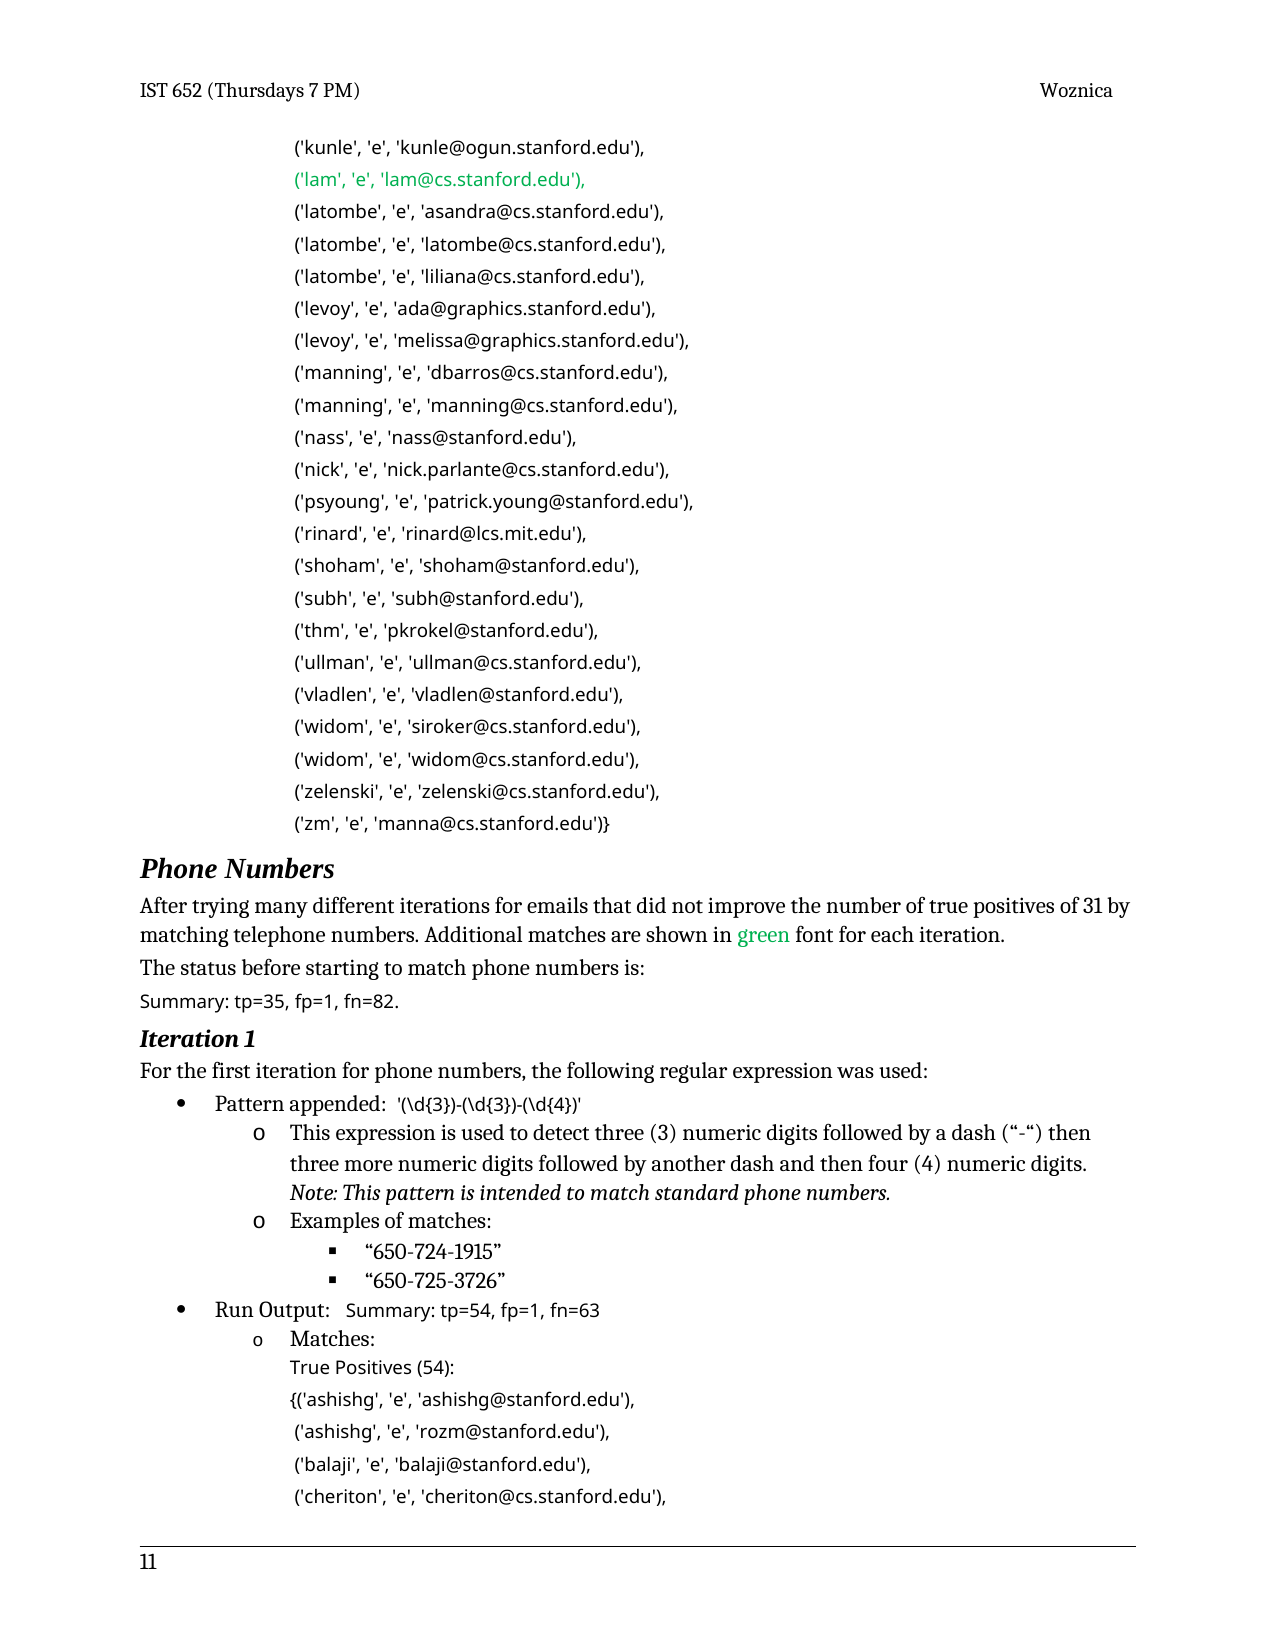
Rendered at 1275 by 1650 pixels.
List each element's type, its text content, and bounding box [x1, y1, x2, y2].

text ('lam', 'e', 'lam@cs.stanford.edu'), [289, 167, 1136, 192]
text ('zm', 'e', 'manna@cs.stanford.edu')} [289, 810, 1136, 836]
text ('cheriton', 'e', 'cheriton@cs.stanford.edu'), [289, 1483, 1136, 1509]
text ('rinard', 'e', 'rinard@lcs.mit.edu'), [289, 521, 1136, 546]
text ('latombe', 'e', 'liliana@cs.stanford.edu'), [289, 263, 1136, 289]
list Examples of matches: [252, 1208, 1136, 1236]
subtitle Iteration 1 [139, 1025, 1136, 1054]
list “650-724-1915” [327, 1238, 1136, 1265]
text ('nick', 'e', 'nick.parlante@cs.stanford.edu'), [289, 456, 1136, 482]
text ('latombe', 'e', 'asandra@cs.stanford.edu'), [289, 199, 1136, 224]
text ('manning', 'e', 'manning@cs.stanford.edu'), [289, 392, 1136, 417]
list Matches: True Positives (54): [252, 1325, 1136, 1380]
text ('psyoung', 'e', 'patrick.young@stanford.edu'), [289, 488, 1136, 514]
list “650-725-3726” [327, 1267, 1136, 1294]
subtitle Phone Numbers [139, 851, 1136, 884]
list Run Output: Summary: tp=54, fp=1, fn=63 [177, 1296, 1136, 1323]
text ('kunle', 'e', 'kunle@ogun.stanford.edu'), [289, 134, 1136, 160]
text ('widom', 'e', 'widom@cs.stanford.edu'), [289, 746, 1136, 771]
text ﻿Summary: tp=35, fp=1, fn=82. [139, 988, 1136, 1014]
text ('widom', 'e', 'siroker@cs.stanford.edu'), [289, 714, 1136, 739]
text ('levoy', 'e', 'ada@graphics.stanford.edu'), [289, 295, 1136, 321]
text ('shoham', 'e', 'shoham@stanford.edu'), [289, 553, 1136, 578]
text ('manning', 'e', 'dbarros@cs.stanford.edu'), [289, 360, 1136, 385]
text ('latombe', 'e', 'latombe@cs.stanford.edu'), [289, 231, 1136, 256]
text For the first iteration for phone numbers, the following regular expression was used: [139, 1058, 1136, 1084]
text ('thm', 'e', 'pkrokel@stanford.edu'), [289, 617, 1136, 643]
text ('nass', 'e', 'nass@stanford.edu'), [289, 424, 1136, 449]
text After trying many different iterations for emails that did not improve the number of true positives of 31 by matching telephone numbers. Additional matches are shown in green font for each iteration. [139, 893, 1136, 948]
text ('ashishg', 'e', 'rozm@stanford.edu'), [289, 1419, 1136, 1444]
text ('subh', 'e', 'subh@stanford.edu'), [289, 585, 1136, 611]
text ('vladlen', 'e', 'vladlen@stanford.edu'), [289, 682, 1136, 707]
text The status before starting to match phone numbers is: [139, 955, 1136, 981]
text {('ashishg', 'e', 'ashishg@stanford.edu'), [289, 1387, 1136, 1412]
text ('balaji', 'e', 'balaji@stanford.edu'), [289, 1451, 1136, 1476]
text ('levoy', 'e', 'melissa@graphics.stanford.edu'), [289, 327, 1136, 353]
text ('ullman', 'e', 'ullman@cs.stanford.edu'), [289, 649, 1136, 675]
text ('zelenski', 'e', 'zelenski@cs.stanford.edu'), [289, 778, 1136, 804]
list Pattern appended: '(\d{3})-(\d{3})-(\d{4})' [177, 1091, 1136, 1118]
list This expression is used to detect three (3) numeric digits followed by a dash (“-“) then three more numeric digits followed by another dash and then four (4) numeric digits. Note: This pattern is intended to match standard phone numbers. [252, 1120, 1136, 1206]
